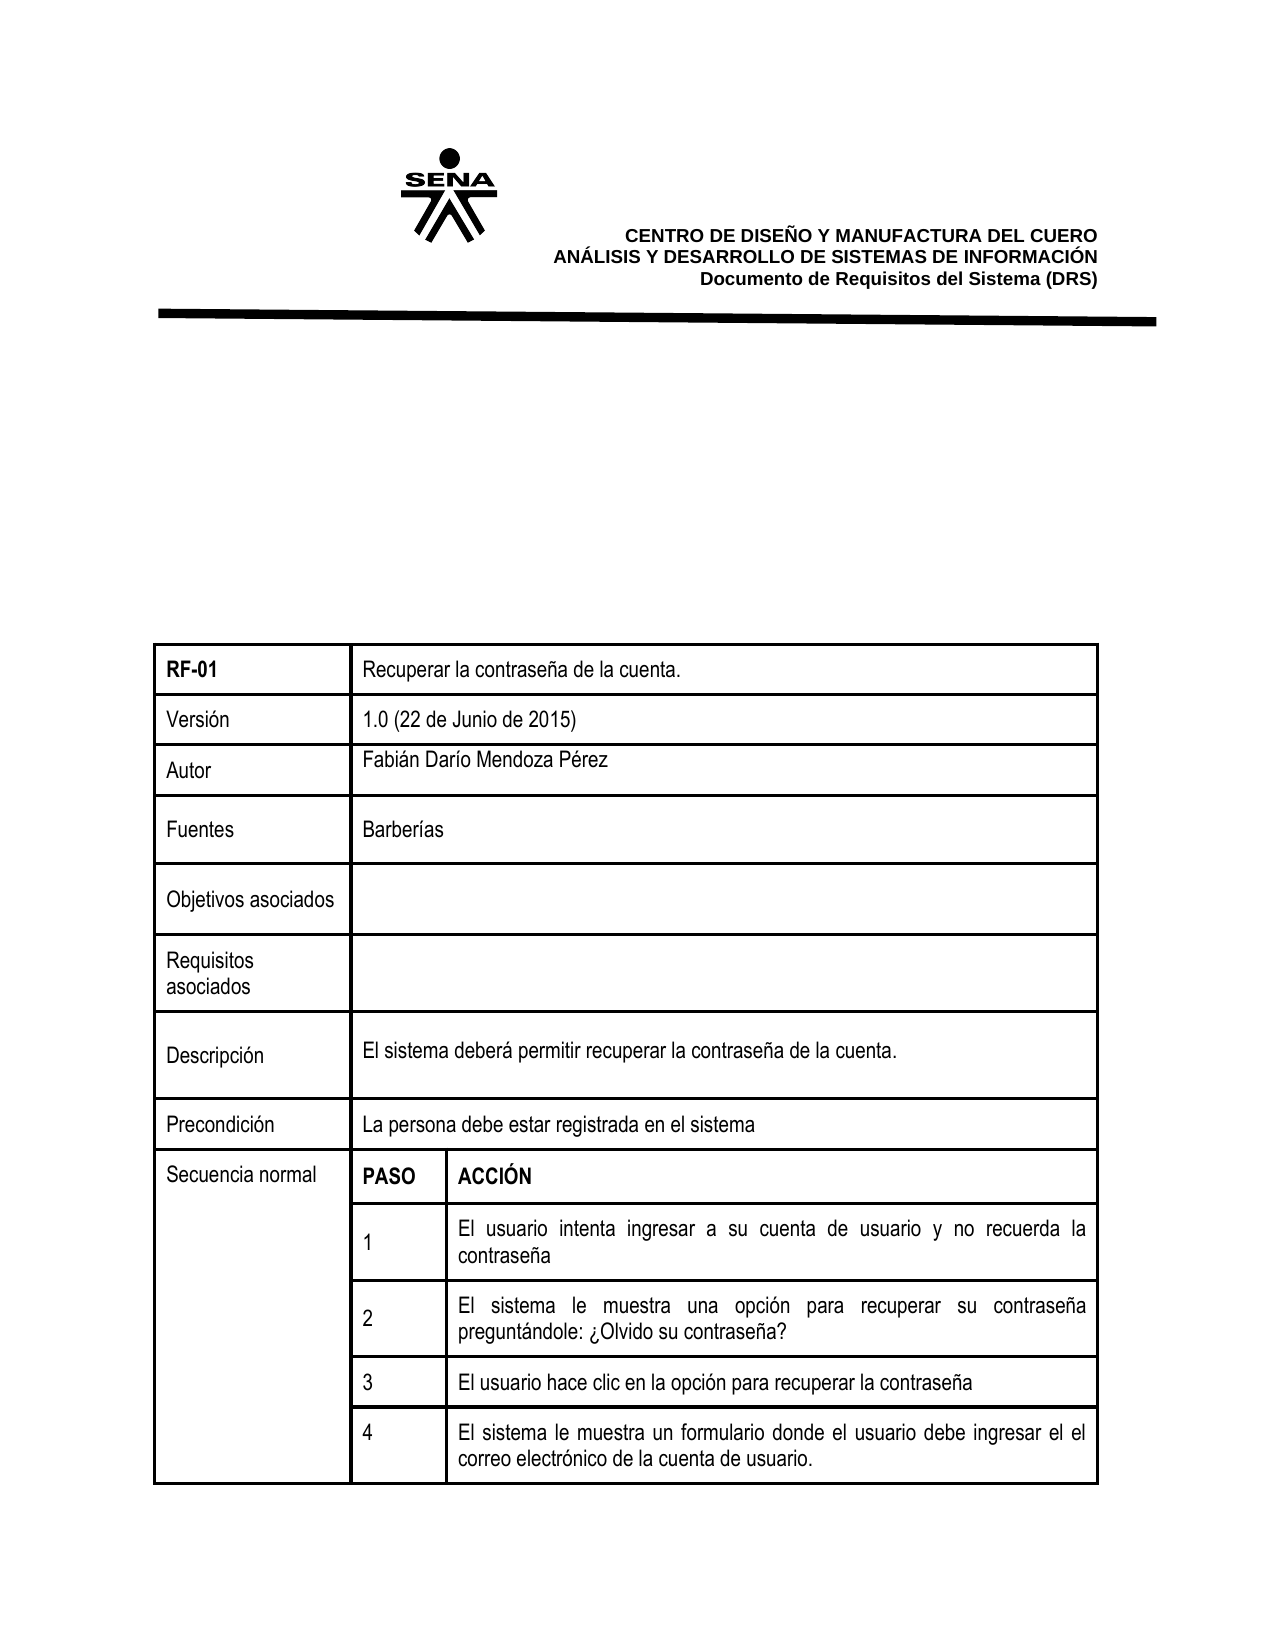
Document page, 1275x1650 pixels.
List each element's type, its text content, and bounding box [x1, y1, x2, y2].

table_cell El sistema le muestra una opción para recuperar su contraseña preguntándole: ¿Olvido su contraseña? [448, 1282, 1096, 1355]
picture [401, 148, 498, 243]
table_cell Requisitos asociados [156, 936, 349, 1010]
table_cell 4 [353, 1409, 445, 1482]
table_cell Fuentes [156, 797, 349, 862]
table_cell Barberías [353, 797, 1096, 862]
table_cell 2 [353, 1282, 445, 1355]
table_cell Fabián Darío Mendoza Pérez [353, 746, 1096, 793]
table_cell Precondición [156, 1100, 349, 1148]
table_cell 1.0 (22 de Junio de 2015) [353, 696, 1096, 743]
table_cell ACCIÓN [448, 1151, 1096, 1202]
table_cell El sistema deberá permitir recuperar la contraseña de la cuenta. [353, 1013, 1096, 1097]
table_header Recuperar la contraseña de la cuenta. [353, 646, 1096, 693]
table_cell Secuencia normal [156, 1151, 349, 1482]
table_cell Autor [156, 746, 349, 793]
table_header RF-01 [156, 646, 349, 693]
table_cell 1 [353, 1205, 445, 1278]
table_cell El usuario intenta ingresar a su cuenta de usuario y no recuerda la contraseña [448, 1205, 1096, 1278]
table_cell Descripción [156, 1013, 349, 1097]
table_cell El sistema le muestra un formulario donde el usuario debe ingresar el el correo electrónico de la cuenta de usuario. [448, 1409, 1096, 1482]
table_cell Versión [156, 696, 349, 743]
table_cell [353, 865, 1096, 933]
table_cell 3 [353, 1358, 445, 1405]
table_cell Objetivos asociados [156, 865, 349, 933]
table_cell PASO [353, 1151, 445, 1202]
table_cell La persona debe estar registrada en el sistema [353, 1100, 1096, 1148]
table_cell El usuario hace clic en la opción para recuperar la contraseña [448, 1358, 1096, 1405]
table_cell [353, 936, 1096, 1010]
